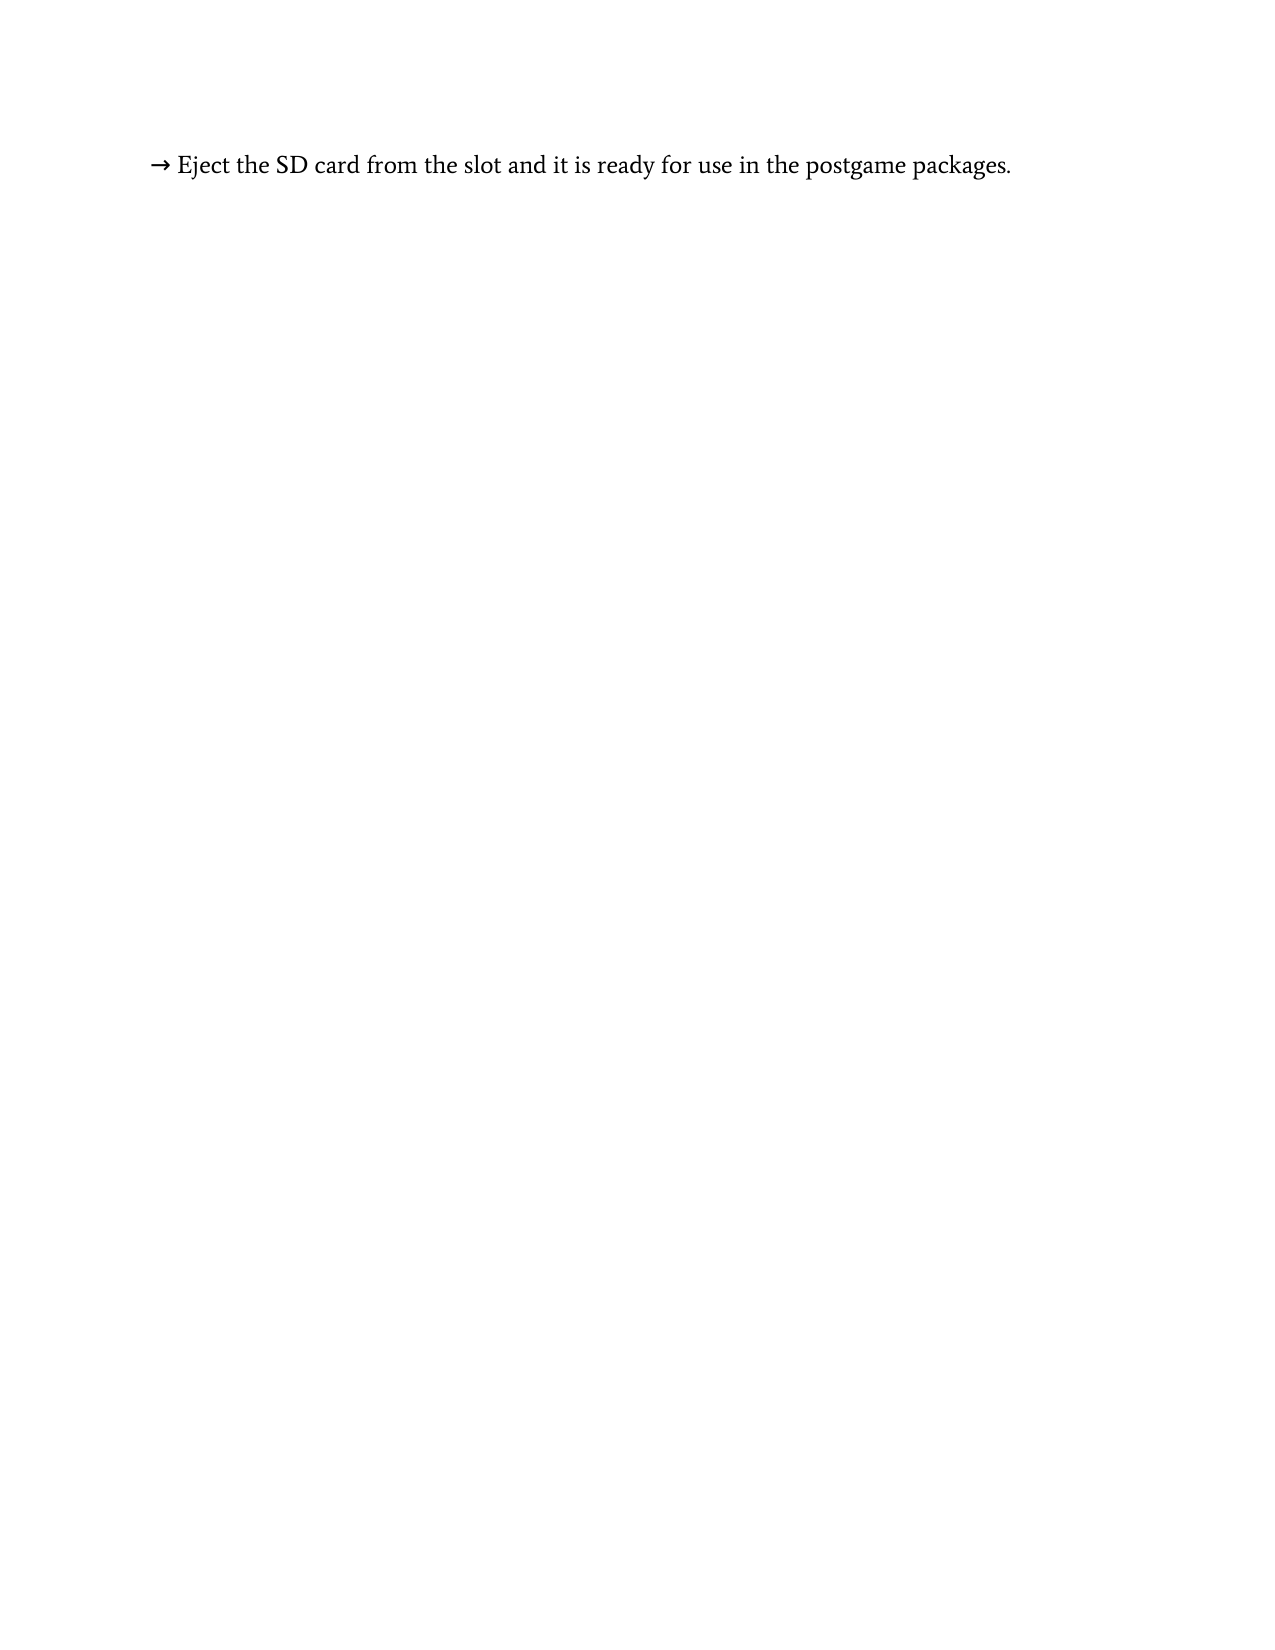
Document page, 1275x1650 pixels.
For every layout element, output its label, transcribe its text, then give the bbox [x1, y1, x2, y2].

text → Eject the SD card from the slot and it is ready for use in the postgame packages. [150, 150, 1125, 180]
